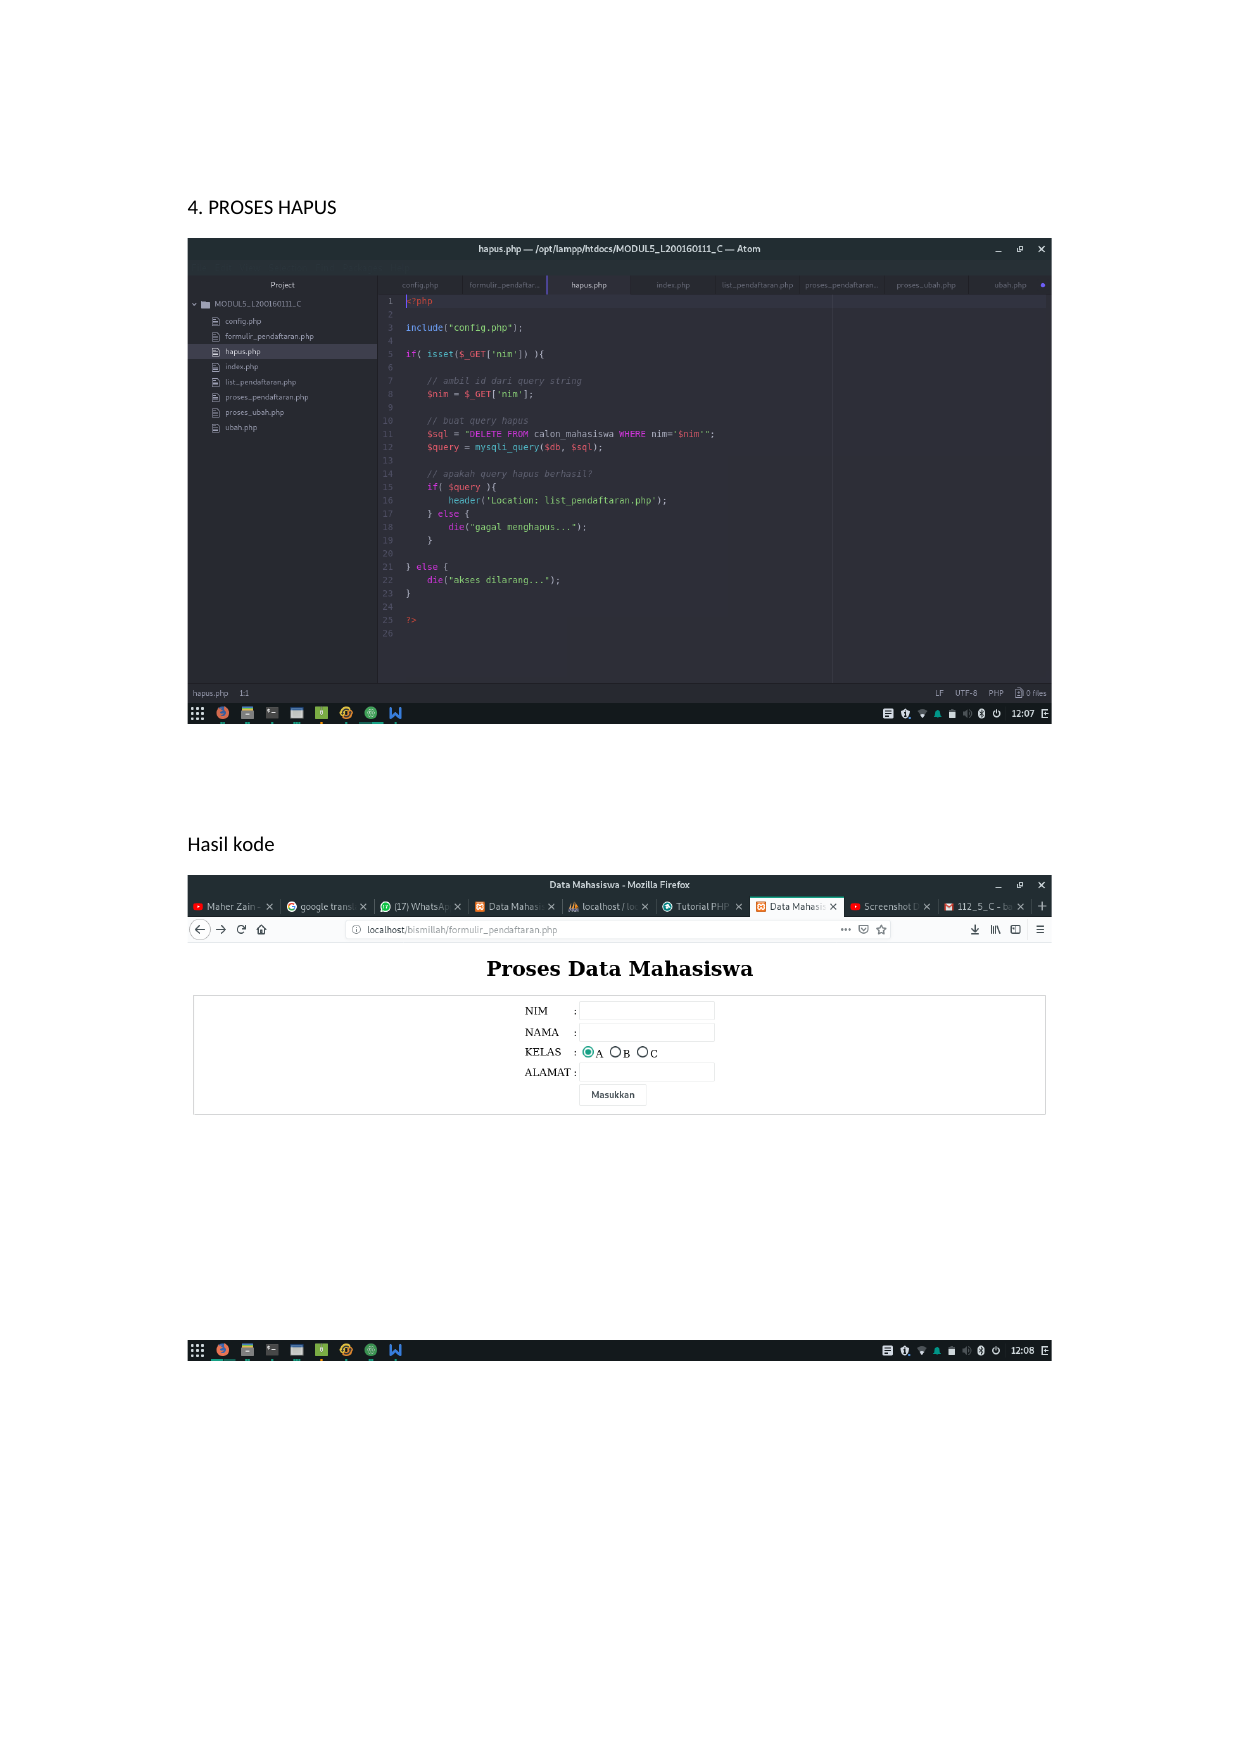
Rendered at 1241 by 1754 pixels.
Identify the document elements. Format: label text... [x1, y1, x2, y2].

text Hasil kode [187, 831, 1053, 856]
picture [187, 238, 1052, 724]
list PROSES HAPUS [187, 194, 1053, 219]
picture [187, 875, 1052, 1361]
